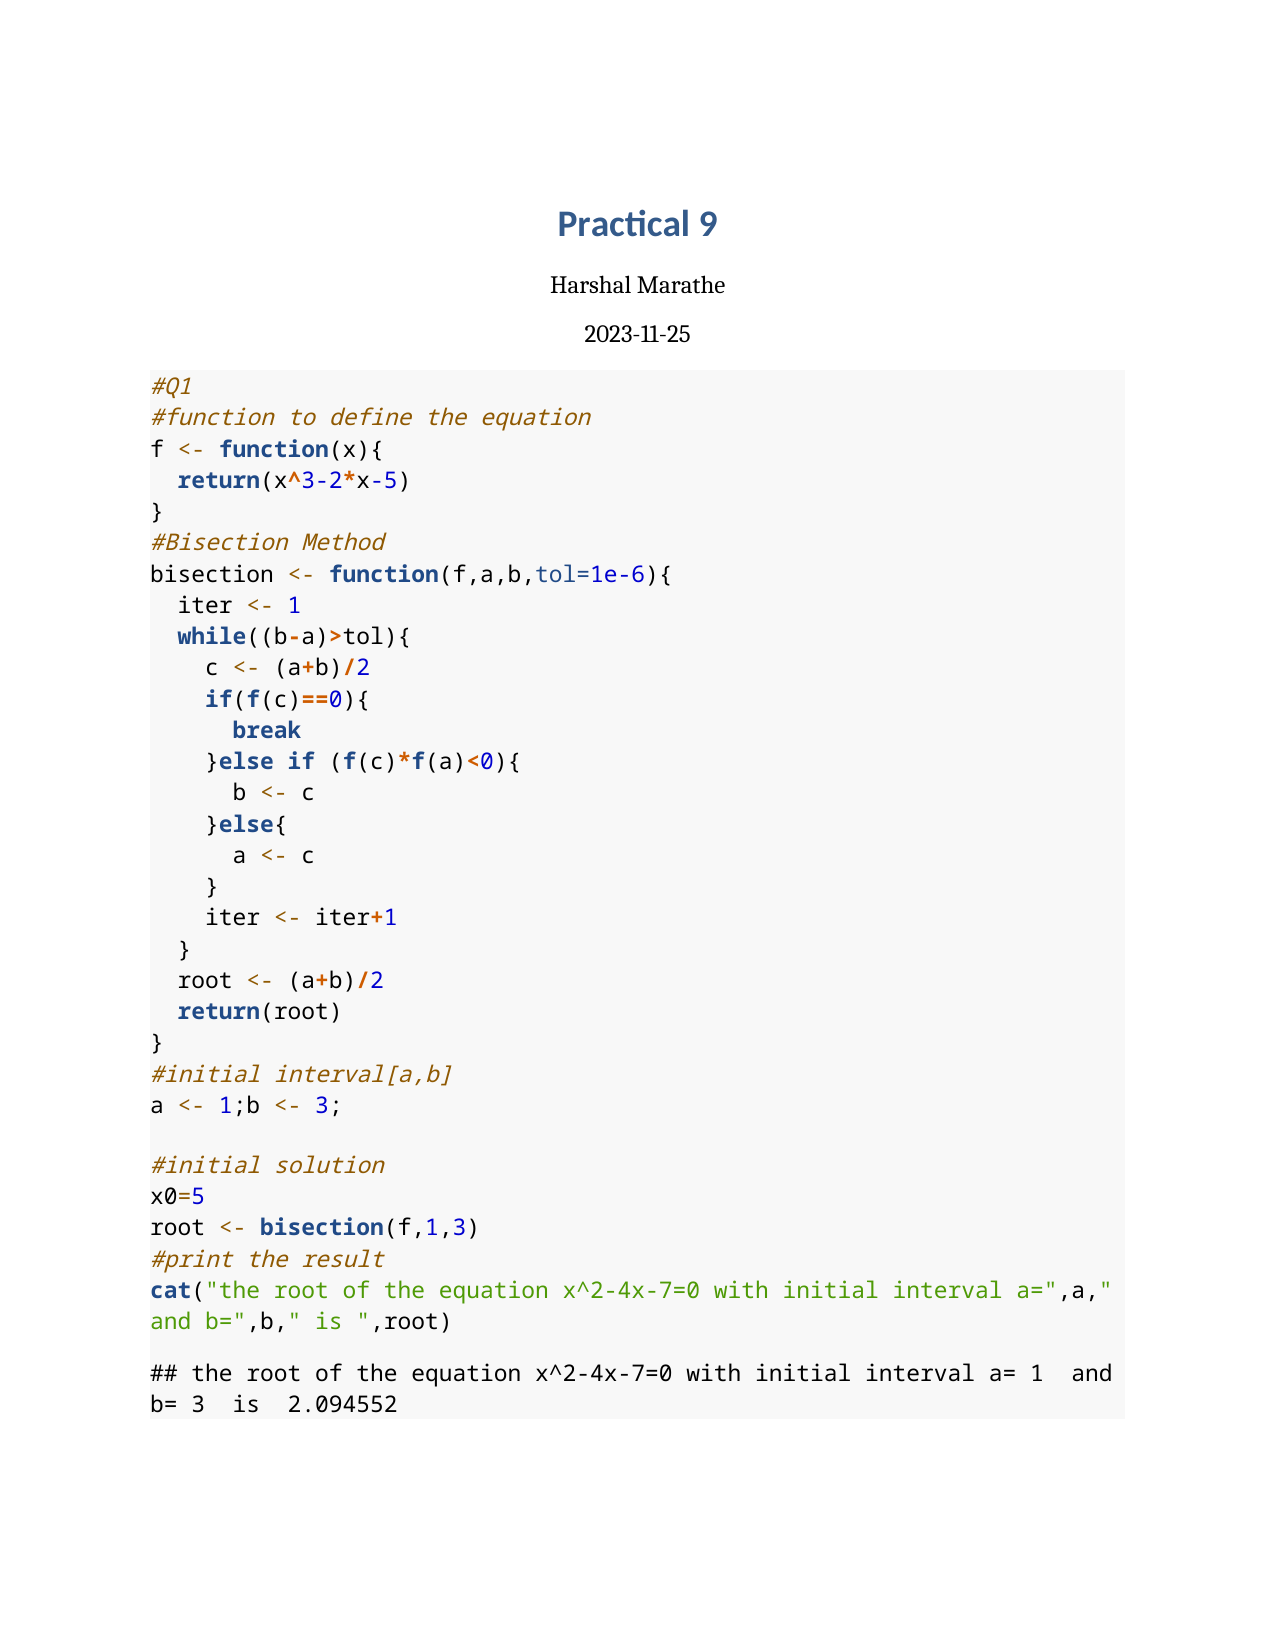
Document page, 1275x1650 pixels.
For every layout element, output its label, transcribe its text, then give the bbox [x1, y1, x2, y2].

text ## the root of the equation x^2-4x-7=0 with initial interval a= 1 and b= 3 is 2.094552 [150, 1357, 1125, 1419]
text #Q1 #function to define the equation f <- function(x){ return(x^3-2*x-5) } #Bisection Method bisection <- function(f,a,b,tol=1e-6){ iter <- 1 while((b-a)>tol){ c <- (a+b)/2 if(f(c)==0){ break }else if (f(c)*f(a)<0){ b <- c }else{ a <- c } iter <- iter+1 } root <- (a+b)/2 return(root) } #initial interval[a,b] a <- 1;b <- 3; #initial solution x0=5 root <- bisection(f,1,3) #print the result cat("the root of the equation x^2-4x-7=0 with initial interval a=",a," and b=",b," is ",root) [150, 370, 1125, 1336]
text 2023-11-25 [150, 320, 1125, 349]
text Harshal Marathe [150, 271, 1125, 299]
title Practical 9 [150, 200, 1125, 246]
